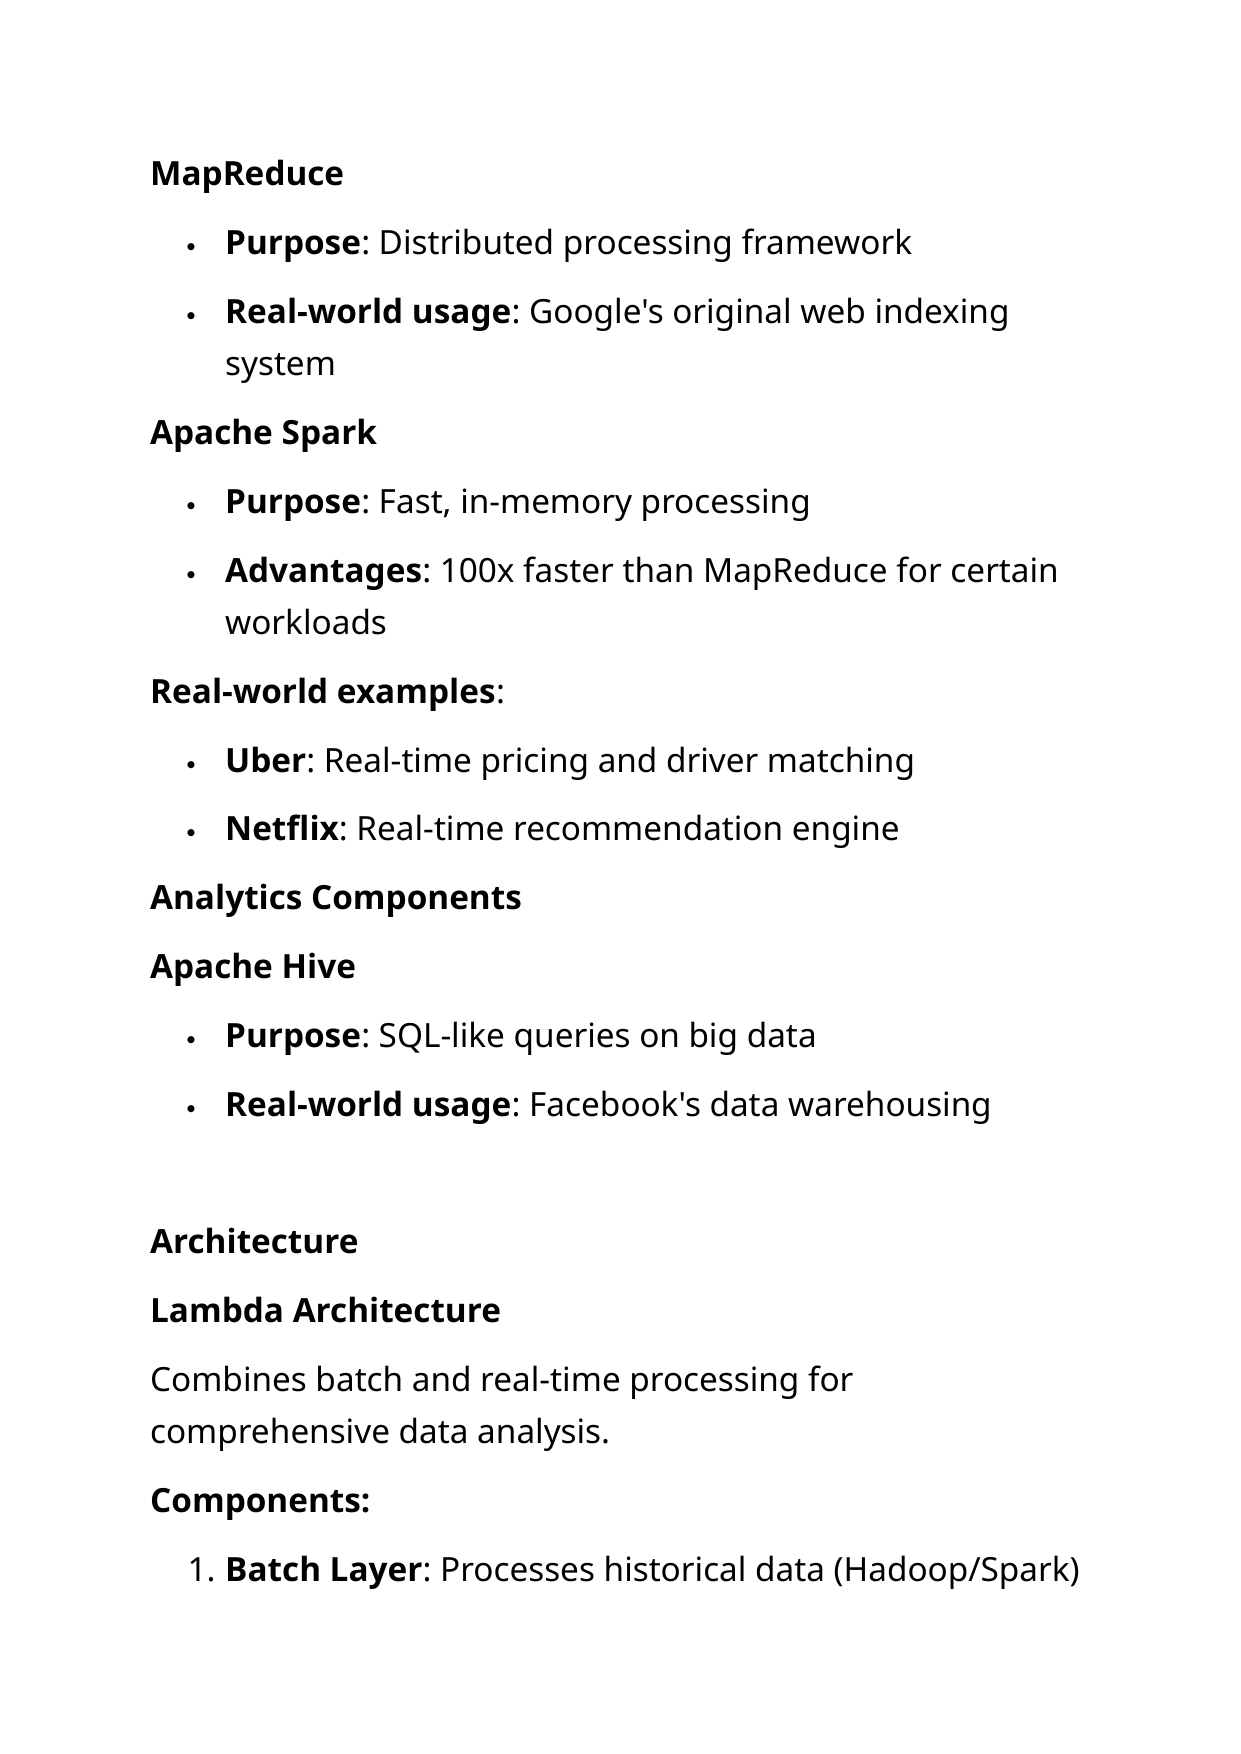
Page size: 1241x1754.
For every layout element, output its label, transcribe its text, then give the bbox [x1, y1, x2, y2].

list Real-world usage: Facebook's data warehousing [187, 1081, 1090, 1126]
text Lambda Architecture [150, 1287, 1090, 1333]
text Real-world examples: [150, 667, 1090, 713]
text Apache Spark [150, 409, 1090, 454]
list Advantages: 100x faster than MapReduce for certain workloads [187, 546, 1090, 644]
text MapReduce [150, 150, 1090, 195]
text Architecture [150, 1218, 1090, 1264]
list Purpose: Fast, in-memory processing [187, 478, 1090, 523]
list Netflix: Real-time recommendation engine [187, 805, 1090, 851]
text Components: [150, 1477, 1090, 1522]
text Combines batch and real-time processing for comprehensive data analysis. [150, 1356, 1090, 1454]
text Analytics Components [150, 874, 1090, 919]
list Uber: Real-time pricing and driver matching [187, 736, 1090, 782]
text Apache Hive [150, 943, 1090, 988]
list Purpose: SQL-like queries on big data [187, 1012, 1090, 1057]
list Purpose: Distributed processing framework [187, 219, 1090, 264]
list Real-world usage: Google's original web indexing system [187, 288, 1090, 385]
list Batch Layer: Processes historical data (Hadoop/Spark) [187, 1546, 1090, 1591]
